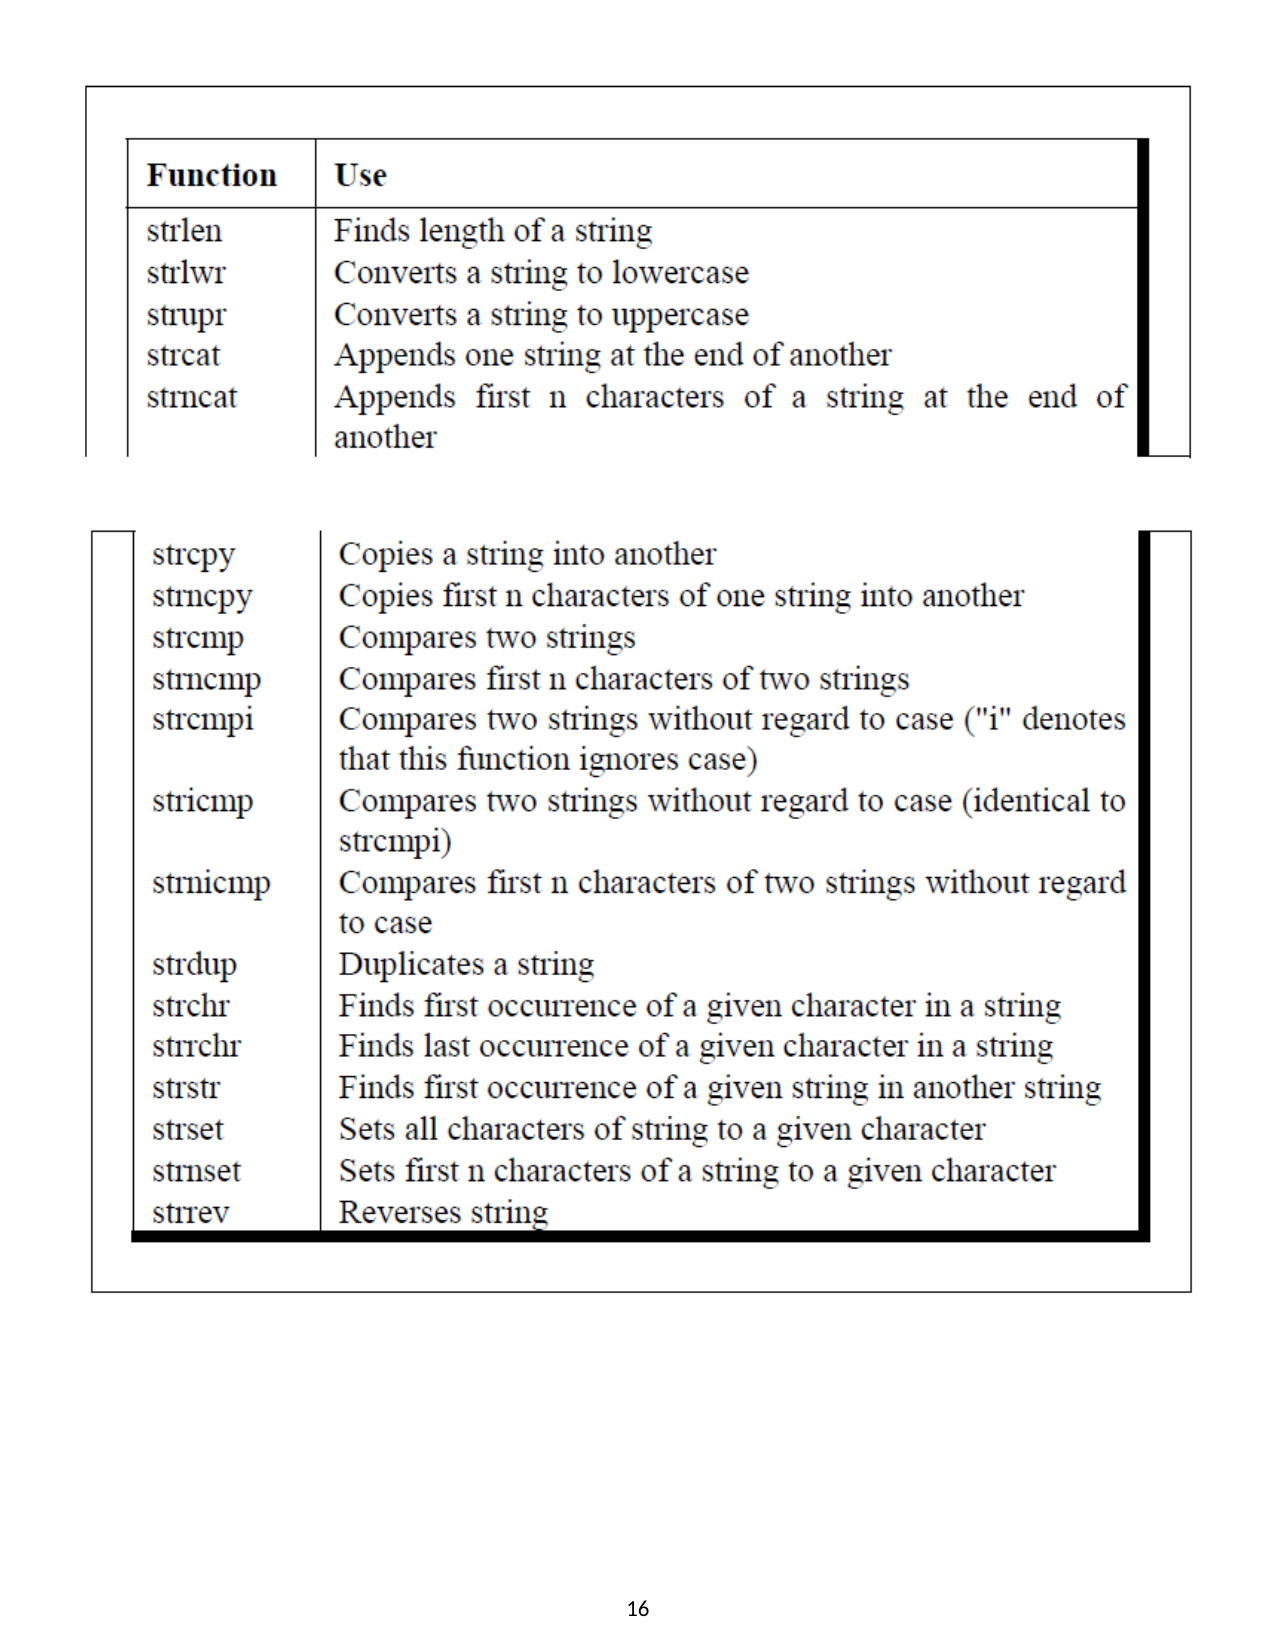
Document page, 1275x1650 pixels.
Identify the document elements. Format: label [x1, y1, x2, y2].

picture [75, 75, 1221, 1302]
